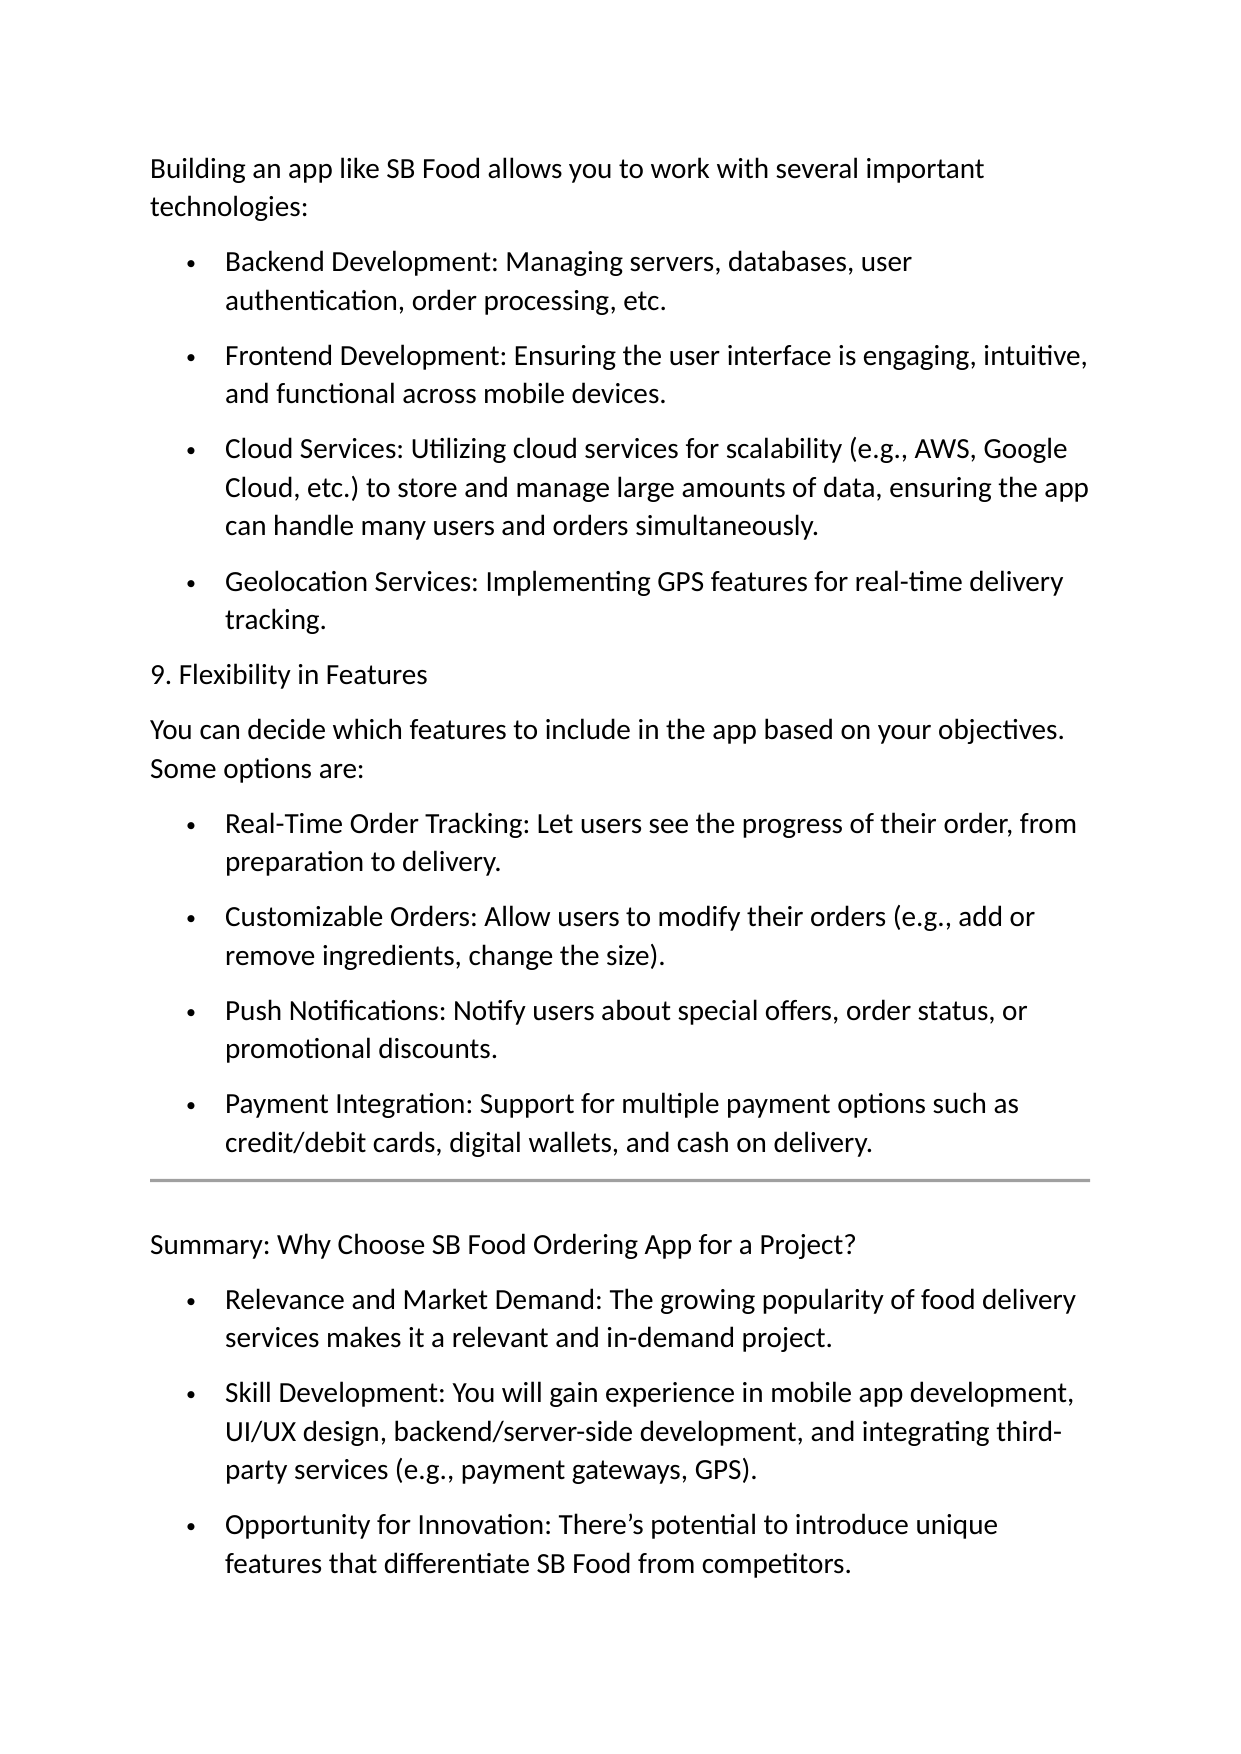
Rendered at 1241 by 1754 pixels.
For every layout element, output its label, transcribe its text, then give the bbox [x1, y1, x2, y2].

text Building an app like SB Food allows you to work with several important technologies: [150, 150, 1090, 224]
list Frontend Development: Ensuring the user interface is engaging, intuitive, and functional across mobile devices. [187, 337, 1090, 411]
list Real-Time Order Tracking: Let users see the progress of their order, from preparation to delivery. [187, 805, 1090, 879]
text 9. Flexibility in Features [150, 656, 1090, 692]
list Payment Integration: Support for multiple payment options such as credit/debit cards, digital wallets, and cash on delivery. [187, 1085, 1090, 1159]
list Skill Development: You will gain experience in mobile app development, UI/UX design, backend/server-side development, and integrating third-party services (e.g., payment gateways, GPS). [187, 1374, 1090, 1487]
list Cloud Services: Utilizing cloud services for scalability (e.g., AWS, Google Cloud, etc.) to store and manage large amounts of data, ensuring the app can handle many users and orders simultaneously. [187, 431, 1090, 543]
list Customizable Orders: Allow users to modify their orders (e.g., add or remove ingredients, change the size). [187, 898, 1090, 972]
list Backend Development: Managing servers, databases, user authentication, order processing, etc. [187, 243, 1090, 318]
list Opportunity for Innovation: There’s potential to introduce unique features that differentiate SB Food from competitors. [187, 1506, 1090, 1581]
list Geolocation Services: Implementing GPS features for real-time delivery tracking. [187, 563, 1090, 637]
text Summary: Why Choose SB Food Ordering App for a Project? [150, 1226, 1090, 1261]
text You can decide which features to include in the app based on your objectives. Some options are: [150, 711, 1090, 785]
list Relevance and Market Demand: The growing popularity of food delivery services makes it a relevant and in-demand project. [187, 1281, 1090, 1355]
list Push Notifications: Notify users about special offers, order status, or promotional discounts. [187, 992, 1090, 1066]
